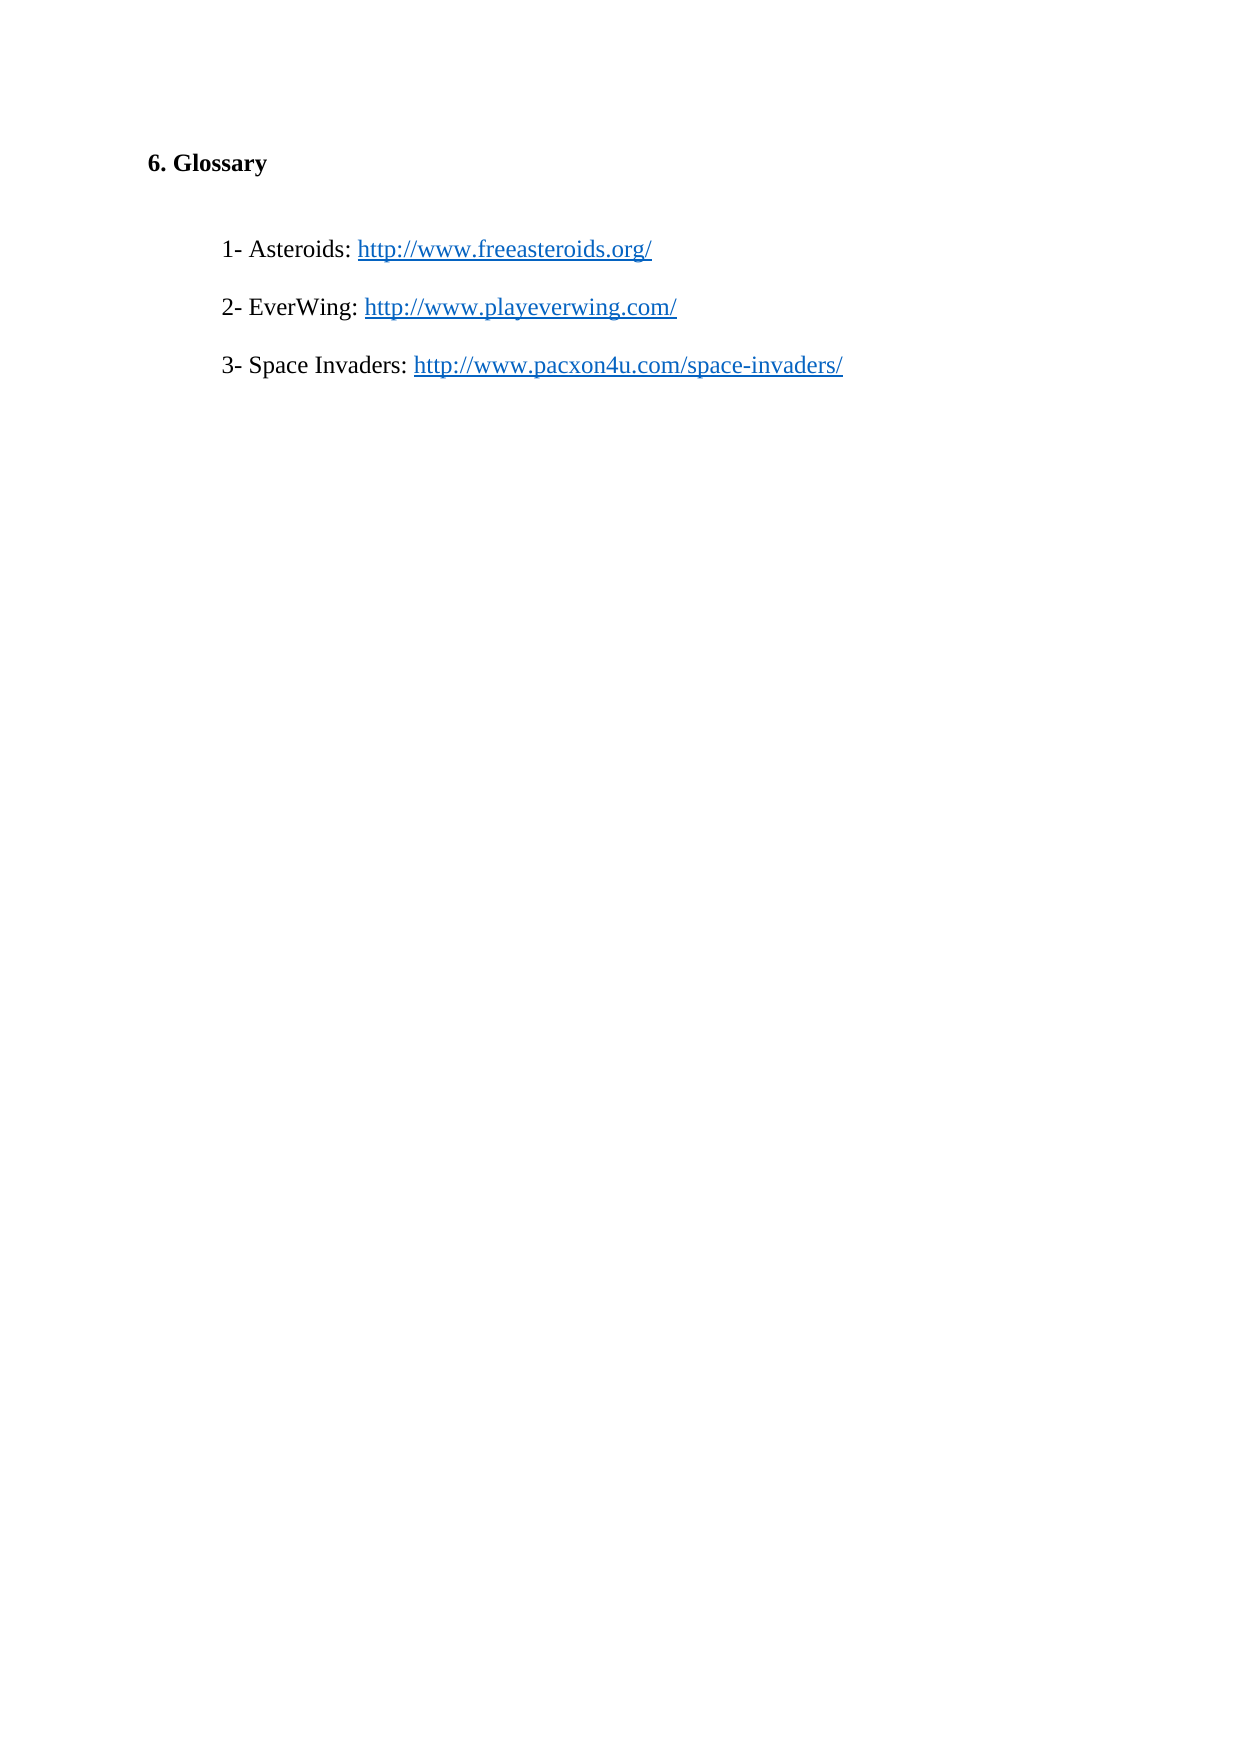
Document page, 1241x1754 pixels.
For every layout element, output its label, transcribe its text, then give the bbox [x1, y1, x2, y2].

text 6. Glossary [148, 148, 1093, 176]
text 1- Asteroids: http://www.freeasteroids.org/ [148, 234, 1093, 263]
text 3- Space Invaders: http://www.pacxon4u.com/space-invaders/ [148, 350, 1093, 379]
text 2- EverWing: http://www.playeverwing.com/ [148, 292, 1093, 321]
